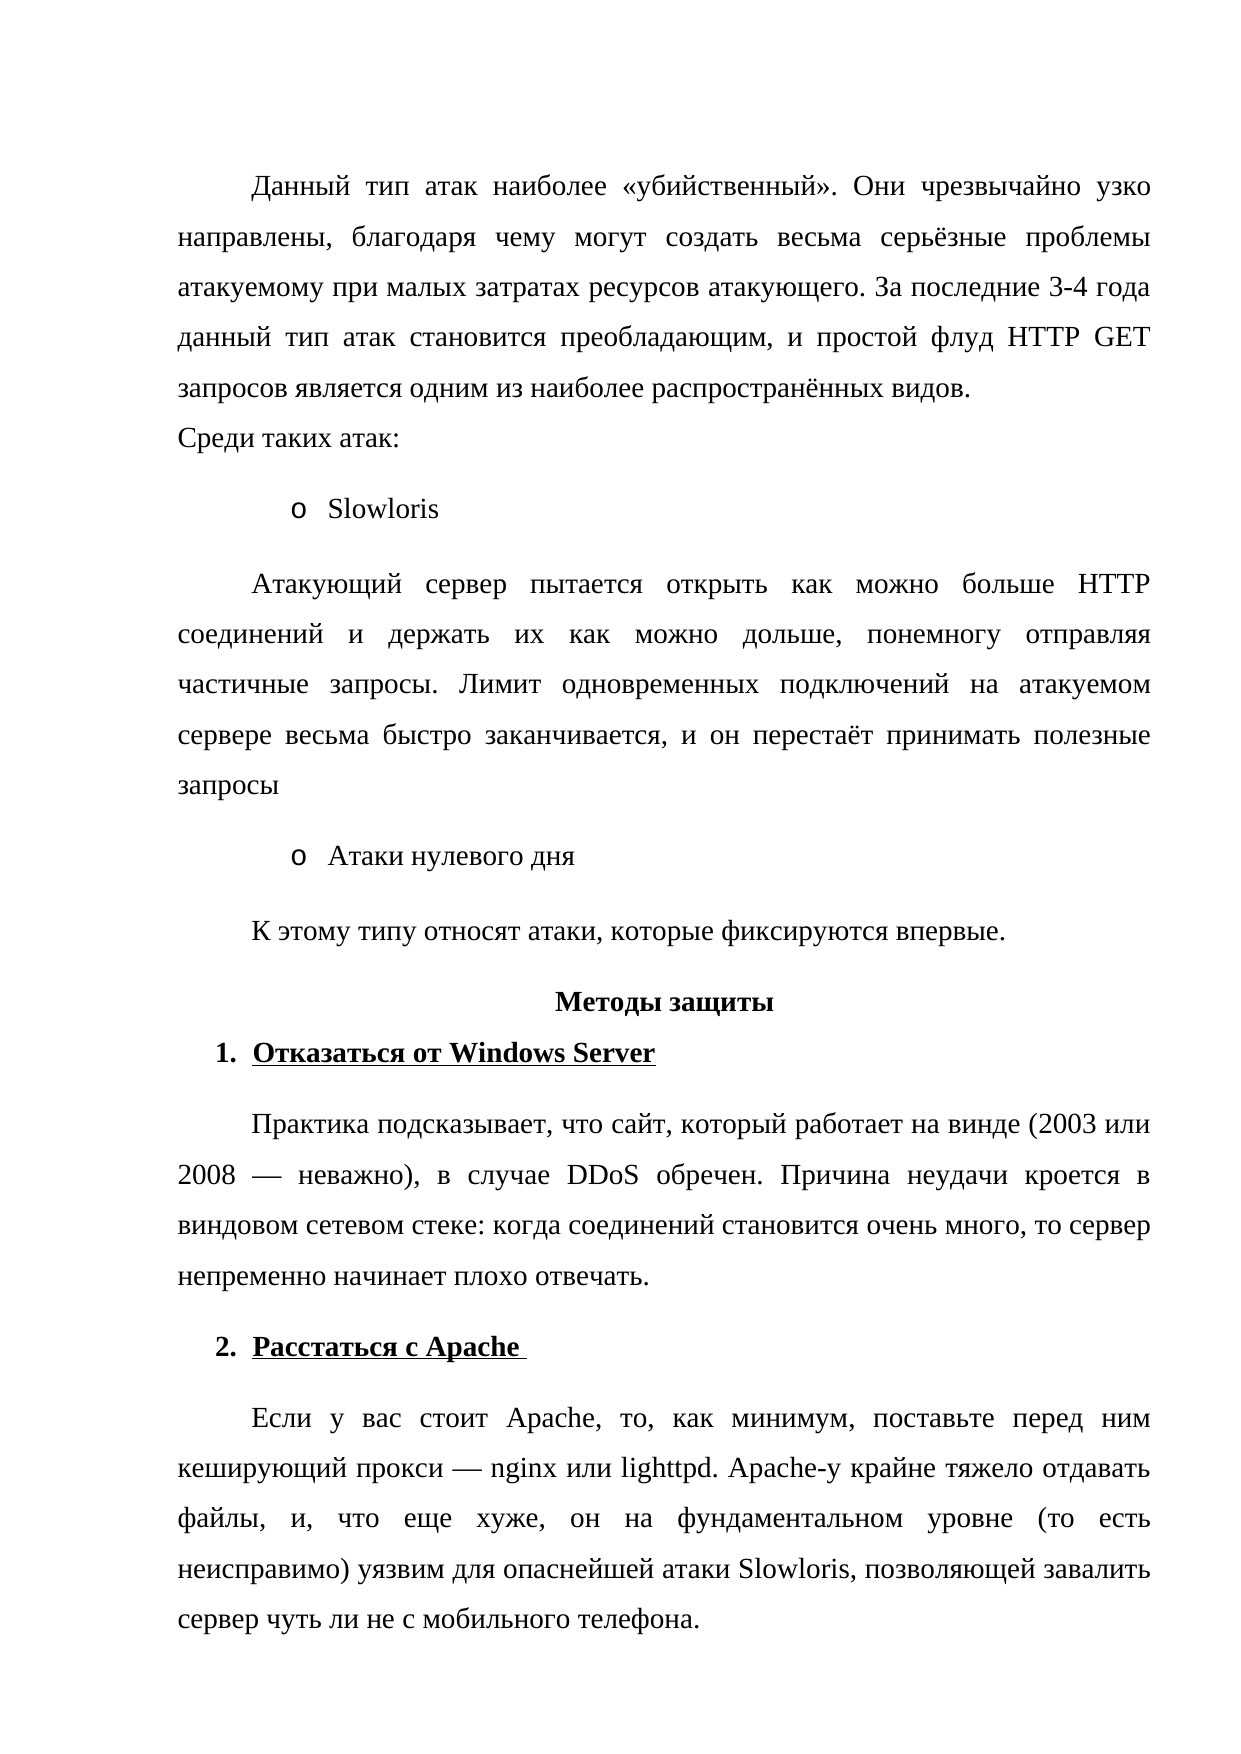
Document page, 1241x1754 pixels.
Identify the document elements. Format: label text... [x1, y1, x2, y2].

subtitle Методы защиты [177, 984, 1152, 1018]
list Slowloris [290, 491, 1152, 527]
text Среди таких атак: [177, 420, 1152, 453]
list Атаки нулевого дня [290, 838, 1152, 874]
text К этому типу относят атаки, которые фиксируются впервые. [177, 913, 1152, 947]
list Расстаться с Apache [215, 1329, 1152, 1362]
text Атакующий сервер пытается открыть как можно больше HTTP соединений и держать их как можно дольше, понемногу отправляя частичные запросы. Лимит одновременных подключений на атакуемом сервере весьма быстро заканчивается, и он перестаёт принимать полезные запросы [177, 566, 1152, 801]
text Данный тип атак наиболее «убийственный». Они чрезвычайно узко направлены, благодаря чему могут создать весьма серьёзные проблемы атакуемому при малых затратах ресурсов атакующего. За последние 3-4 года данный тип атак становится преобладающим, и простой флуд HTTP GET запросов является одним из наиболее распространённых видов. [177, 168, 1152, 403]
list Отказаться от Windows Server [215, 1036, 1152, 1069]
text Если у вас стоит Apache, то, как минимум, поставьте перед ним кеширующий прокси — nginx или lighttpd. Apache-у крайне тяжело отдавать файлы, и, что еще хуже, он на фундаментальном уровне (то есть неисправимо) уязвим для опаснейшей атаки Slowloris, позволяющей завалить сервер чуть ли не с мобильного телефона. [177, 1400, 1152, 1635]
text Практика подсказывает, что сайт, который работает на винде (2003 или 2008 — неважно), в случае DDoS обречен. Причина неудачи кроется в виндовом сетевом стеке: когда соединений становится очень много, то сервер непременно начинает плохо отвечать. [177, 1107, 1152, 1291]
